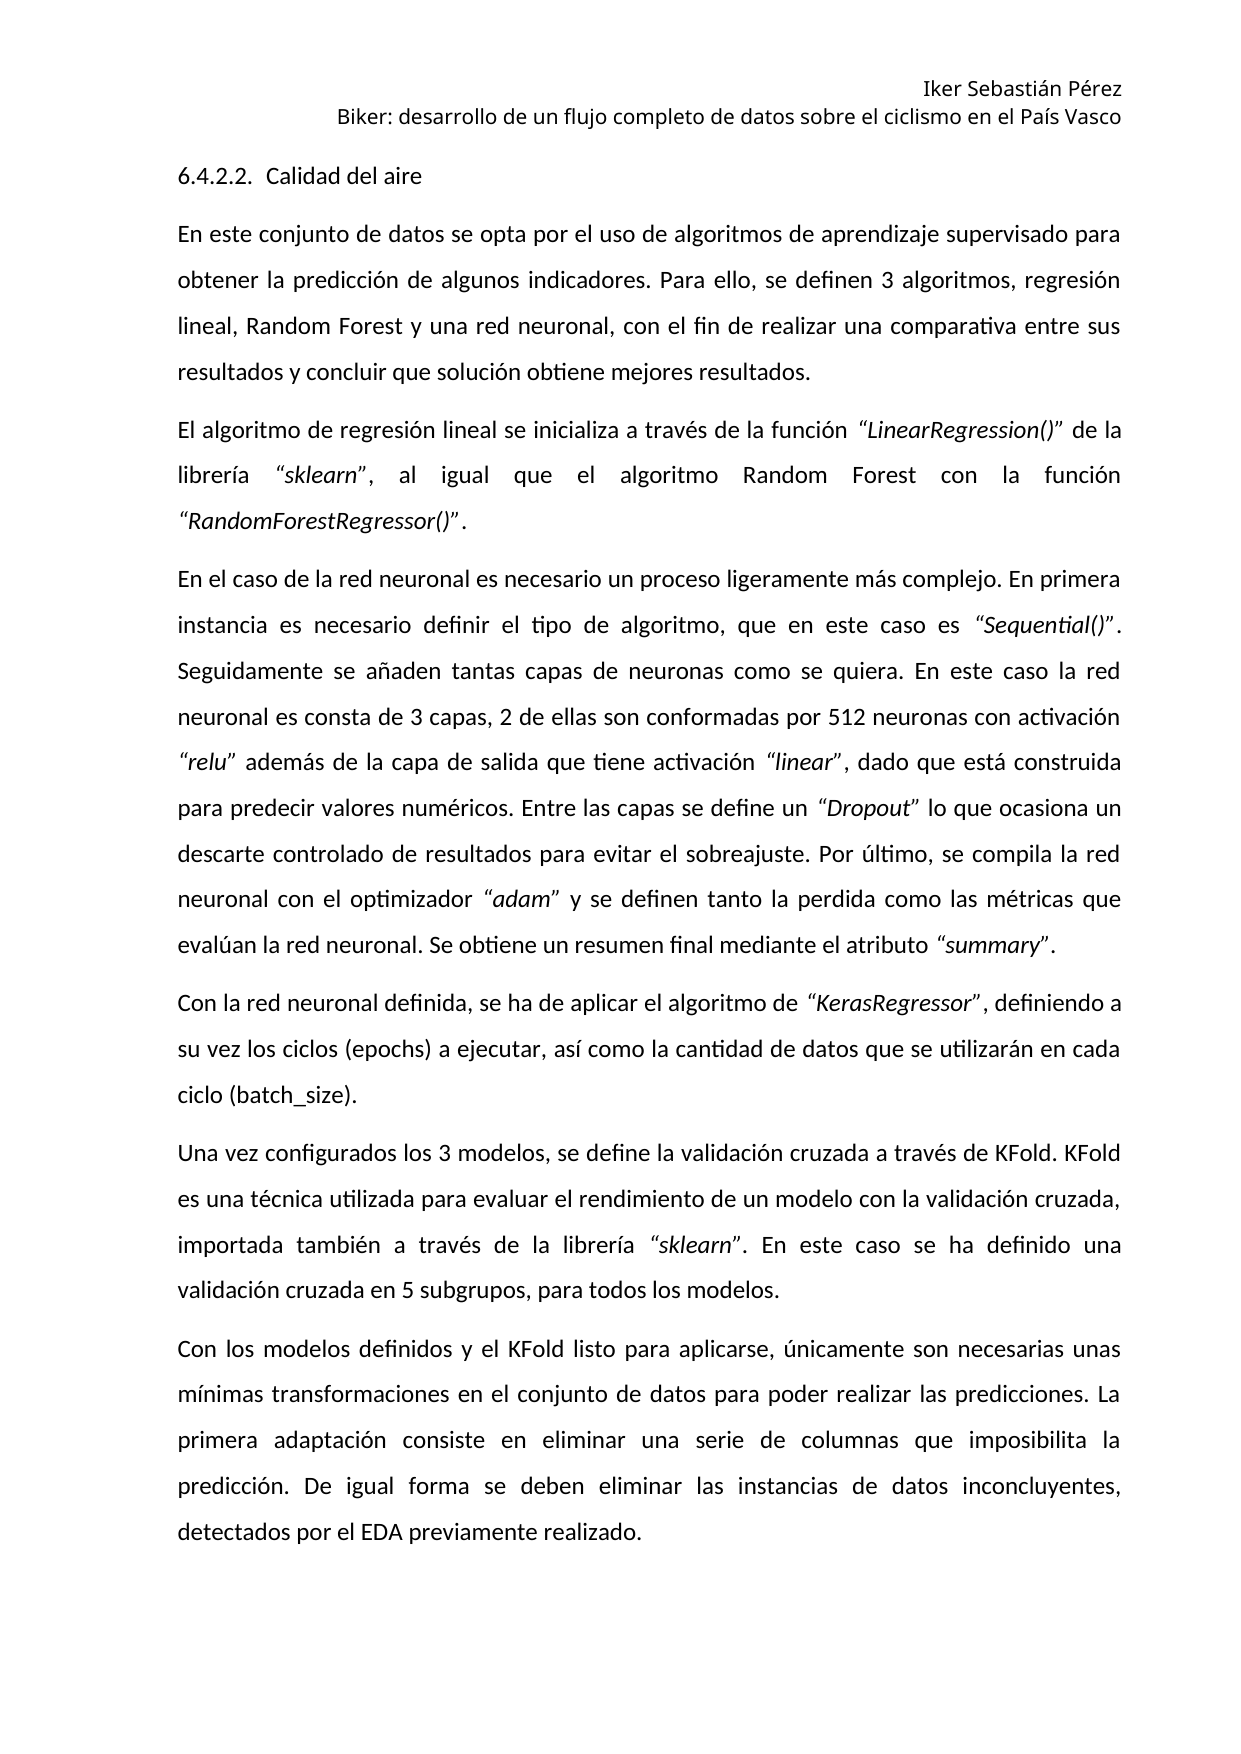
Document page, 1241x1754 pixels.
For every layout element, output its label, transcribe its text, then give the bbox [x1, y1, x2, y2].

text En este conjunto de datos se opta por el uso de algoritmos de aprendizaje supervisado para obtener la predicción de algunos indicadores. Para ello, se definen 3 algoritmos, regresión lineal, Random Forest y una red neuronal, con el fin de realizar una comparativa entre sus resultados y concluir que solución obtiene mejores resultados. [177, 218, 1122, 386]
text Una vez configurados los 3 modelos, se define la validación cruzada a través de KFold. KFold es una técnica utilizada para evaluar el rendimiento de un modelo con la validación cruzada, importada también a través de la librería “sklearn”. En este caso se ha definido una validación cruzada en 5 subgrupos, para todos los modelos. [177, 1137, 1122, 1305]
text Con la red neuronal definida, se ha de aplicar el algoritmo de “KerasRegressor”, definiendo a su vez los ciclos (epochs) a ejecutar, así como la cantidad de datos que se utilizarán en cada ciclo (batch_size). [177, 988, 1122, 1109]
text Con los modelos definidos y el KFold listo para aplicarse, únicamente son necesarias unas mínimas transformaciones en el conjunto de datos para poder realizar las predicciones. La primera adaptación consiste en eliminar una serie de columnas que imposibilita la predicción. De igual forma se deben eliminar las instancias de datos inconcluyentes, detectados por el EDA previamente realizado. [177, 1333, 1122, 1546]
text En el caso de la red neuronal es necesario un proceso ligeramente más complejo. En primera instancia es necesario definir el tipo de algoritmo, que en este caso es “Sequential()”. Seguidamente se añaden tantas capas de neuronas como se quiera. En este caso la red neuronal es consta de 3 capas, 2 de ellas son conformadas por 512 neuronas con activación “relu” además de la capa de salida que tiene activación “linear”, dado que está construida para predecir valores numéricos. Entre las capas se define un “Dropout” lo que ocasiona un descarte controlado de resultados para evitar el sobreajuste. Por último, se compila la red neuronal con el optimizador “adam” y se definen tanto la perdida como las métricas que evalúan la red neuronal. Se obtiene un resumen final mediante el atributo “summary”. [177, 563, 1122, 960]
text El algoritmo de regresión lineal se inicializa a través de la función “LinearRegression()” de la librería “sklearn”, al igual que el algoritmo Random Forest con la función “RandomForestRegressor()”. [177, 414, 1122, 536]
subtitle Calidad del aire [177, 160, 1122, 191]
